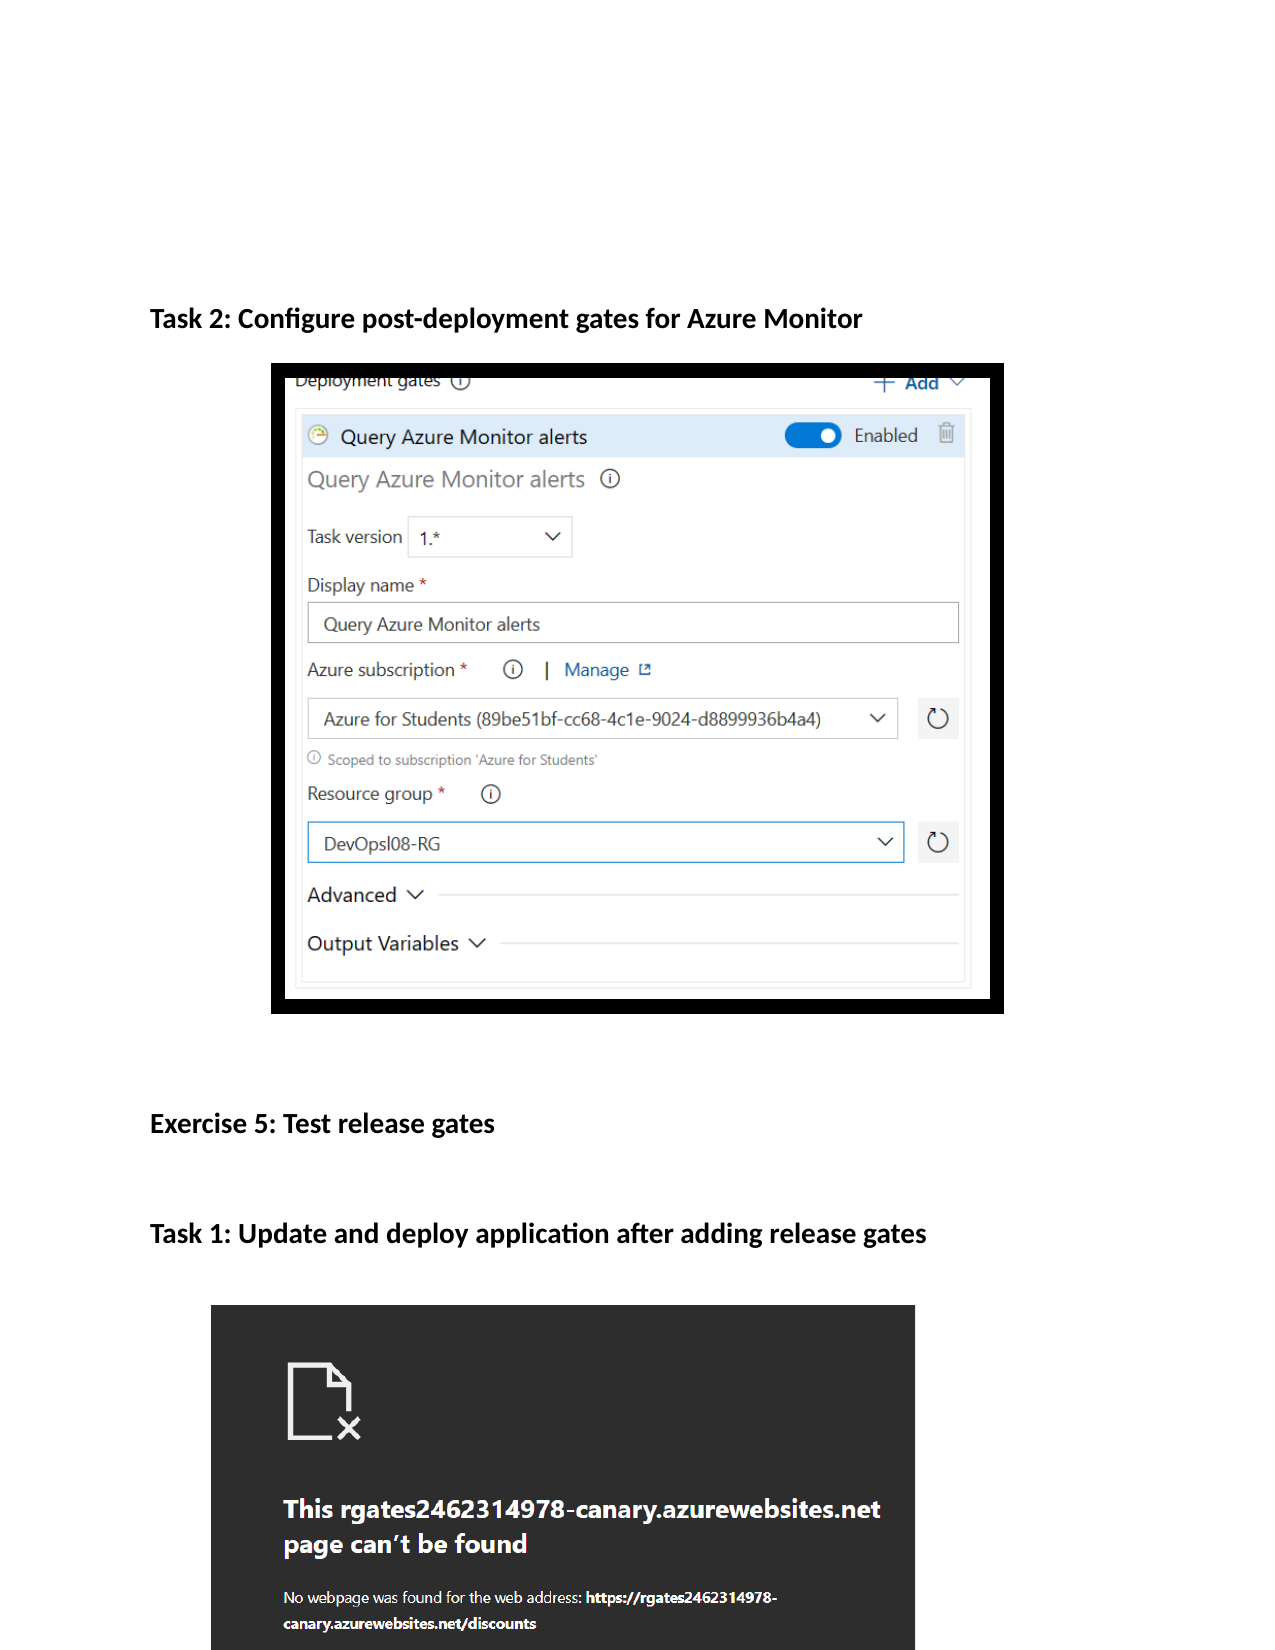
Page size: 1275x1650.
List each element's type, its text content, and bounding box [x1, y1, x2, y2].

picture [285, 378, 990, 999]
picture [211, 1305, 916, 1650]
text Task 2: Configure post-deployment gates for Azure Monitor [150, 300, 1200, 336]
text Exercise 5: Test release gates [150, 1105, 1200, 1141]
text Task 1: Update and deploy application after adding release gates [150, 1215, 1200, 1251]
